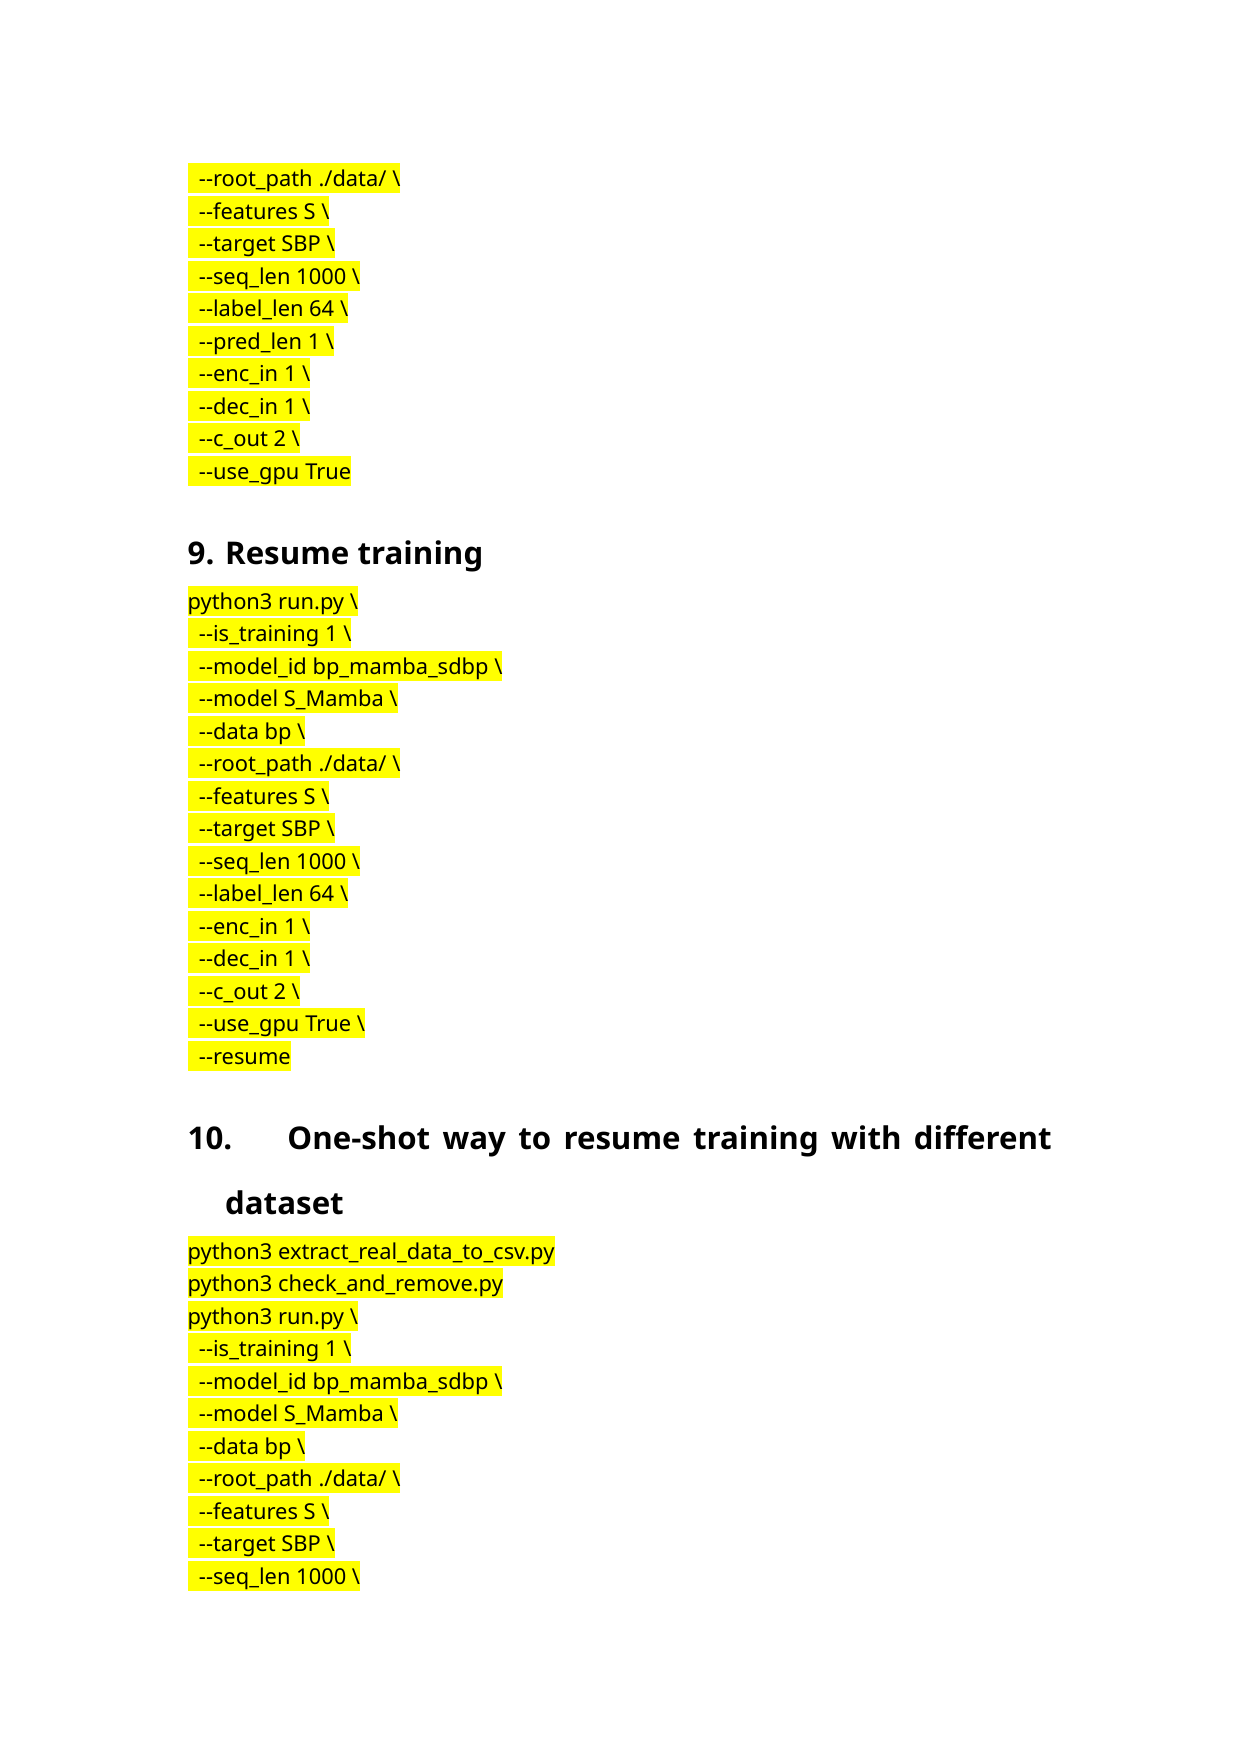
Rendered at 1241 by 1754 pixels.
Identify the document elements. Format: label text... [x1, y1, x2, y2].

text --enc_in 1 \ [187, 909, 1053, 942]
text --root_path ./data/ \ [187, 162, 1053, 194]
text --enc_in 1 \ [187, 357, 1053, 389]
text --model S_Mamba \ [187, 1397, 1053, 1429]
text python3 check_and_remove.py [187, 1267, 1053, 1299]
text --seq_len 1000 \ [187, 1559, 1053, 1592]
text --data bp \ [187, 1429, 1053, 1462]
text --is_training 1 \ [187, 617, 1053, 649]
text --use_gpu True [187, 454, 1053, 487]
text --model_id bp_mamba_sdbp \ [187, 649, 1053, 682]
text --seq_len 1000 \ [187, 844, 1053, 877]
text --pred_len 1 \ [187, 324, 1053, 357]
text --target SBP \ [187, 812, 1053, 844]
text --root_path ./data/ \ [187, 747, 1053, 779]
text --use_gpu True \ [187, 1007, 1053, 1039]
text --c_out 2 \ [187, 422, 1053, 454]
list Resume training [187, 519, 1053, 584]
text python3 extract_real_data_to_csv.py [187, 1234, 1053, 1267]
text --is_training 1 \ [187, 1332, 1053, 1364]
text --model S_Mamba \ [187, 682, 1053, 714]
text --c_out 2 \ [187, 974, 1053, 1007]
text --target SBP \ [187, 1527, 1053, 1559]
text --seq_len 1000 \ [187, 259, 1053, 292]
text --dec_in 1 \ [187, 942, 1053, 974]
text --target SBP \ [187, 227, 1053, 259]
text --features S \ [187, 1494, 1053, 1527]
text --label_len 64 \ [187, 877, 1053, 909]
text --label_len 64 \ [187, 292, 1053, 324]
list One-shot way to resume training with different dataset [187, 1104, 1053, 1234]
text python3 run.py \ [187, 584, 1053, 617]
text --resume [187, 1039, 1053, 1072]
text --data bp \ [187, 714, 1053, 747]
text --model_id bp_mamba_sdbp \ [187, 1364, 1053, 1397]
text --features S \ [187, 779, 1053, 812]
text --dec_in 1 \ [187, 389, 1053, 422]
text --root_path ./data/ \ [187, 1462, 1053, 1494]
text python3 run.py \ [187, 1299, 1053, 1332]
text --features S \ [187, 194, 1053, 227]
